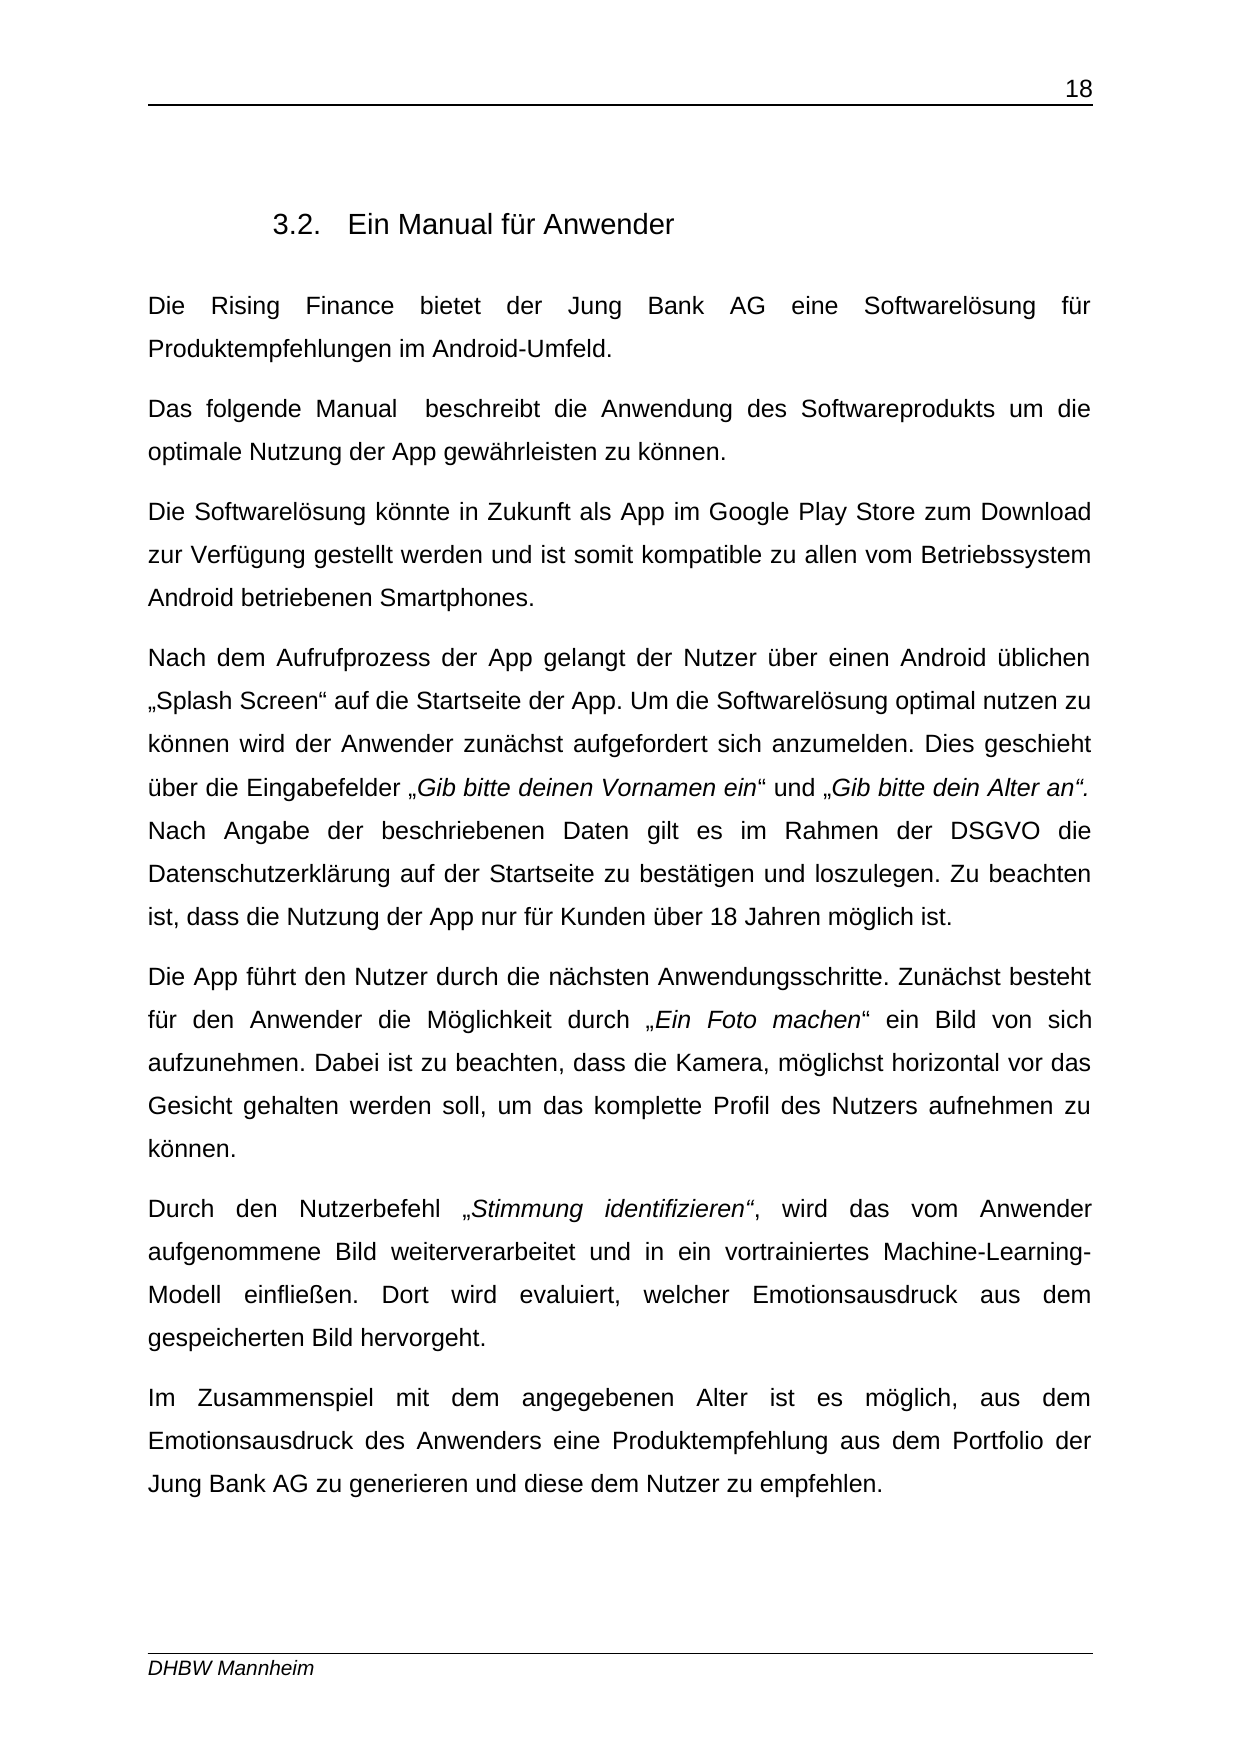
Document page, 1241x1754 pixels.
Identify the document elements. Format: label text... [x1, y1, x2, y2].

text Die App führt den Nutzer durch die nächsten Anwendungsschritte. Zunächst besteht für den Anwender die Möglichkeit durch „Ein Foto machen“ ein Bild von sich aufzunehmen. Dabei ist zu beachten, dass die Kamera, möglichst horizontal vor das Gesicht gehalten werden soll, um das komplette Profil des Nutzers aufnehmen zu können. [148, 962, 1093, 1163]
text Die Rising Finance bietet der Jung Bank AG eine Softwarelösung für Produktempfehlungen im Android-Umfeld. [148, 291, 1093, 363]
text Im Zusammenspiel mit dem angegebenen Alter ist es möglich, aus dem Emotionsausdruck des Anwenders eine Produktempfehlung aus dem Portfolio der Jung Bank AG zu generieren und diese dem Nutzer zu empfehlen. [148, 1383, 1093, 1498]
text Durch den Nutzerbefehl „Stimmung identifizieren“, wird das vom Anwender aufgenommene Bild weiterverarbeitet und in ein vortrainiertes Machine-Learning-Modell einfließen. Dort wird evaluiert, welcher Emotionsausdruck aus dem gespeicherten Bild hervorgeht. [148, 1194, 1093, 1352]
text Das folgende Manual beschreibt die Anwendung des Softwareprodukts um die optimale Nutzung der App gewährleisten zu können. [148, 394, 1093, 466]
subtitle Ein Manual für Anwender [272, 207, 1093, 241]
text Nach dem Aufrufprozess der App gelangt der Nutzer über einen Android üblichen „Splash Screen“ auf die Startseite der App. Um die Softwarelösung optimal nutzen zu können wird der Anwender zunächst aufgefordert sich anzumelden. Dies geschieht über die Eingabefelder „Gib bitte deinen Vornamen ein“ und „Gib bitte dein Alter an“. Nach Angabe der beschriebenen Daten gilt es im Rahmen der DSGVO die Datenschutzerklärung auf der Startseite zu bestätigen und loszulegen. Zu beachten ist, dass die Nutzung der App nur für Kunden über 18 Jahren möglich ist. [148, 643, 1093, 931]
text Die Softwarelösung könnte in Zukunft als App im Google Play Store zum Download zur Verfügung gestellt werden und ist somit kompatible zu allen vom Betriebssystem Android betriebenen Smartphones. [148, 497, 1093, 612]
